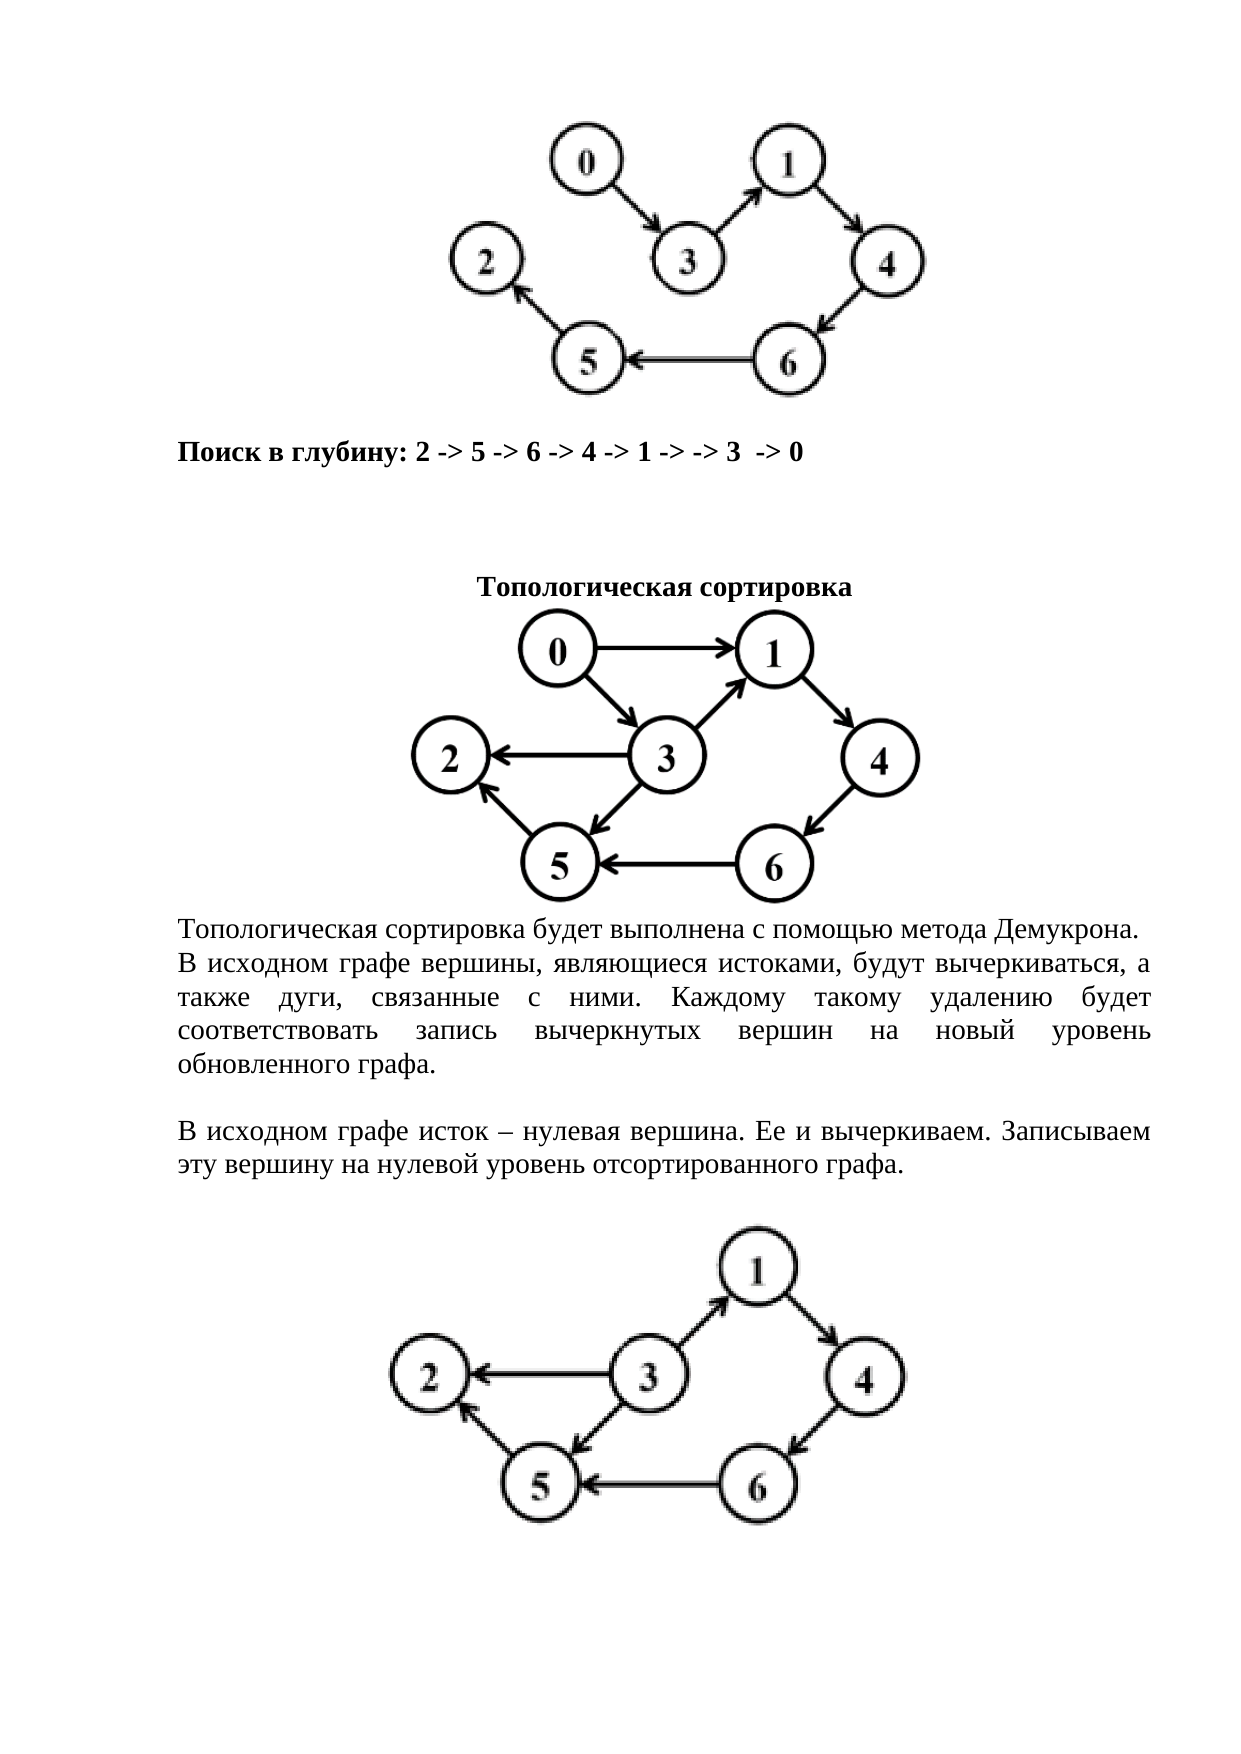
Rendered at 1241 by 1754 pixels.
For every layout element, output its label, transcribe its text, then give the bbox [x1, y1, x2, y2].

text Топологическая сортировка будет выполнена с помощью метода Демукрона. [177, 912, 1152, 945]
text Топологическая сортировка [177, 569, 1152, 602]
text В исходном графе исток – нулевая вершина. Ее и вычеркиваем. Записываем эту вершину на нулевой уровень отсортированного графа. [177, 1113, 1152, 1180]
picture [397, 602, 932, 912]
text Поиск в глубину: 2 -> 5 -> 6 -> 4 -> 1 -> -> 3 -> 0 [177, 434, 1152, 468]
picture [436, 118, 930, 401]
text В исходном графе вершины, являющиеся истоками, будут вычеркиваться, а также дуги, связанные с ними. Каждому такому удалению будет соответствовать запись вычеркнутых вершин на новый уровень обновленного графа. [177, 945, 1152, 1079]
picture [375, 1220, 913, 1530]
